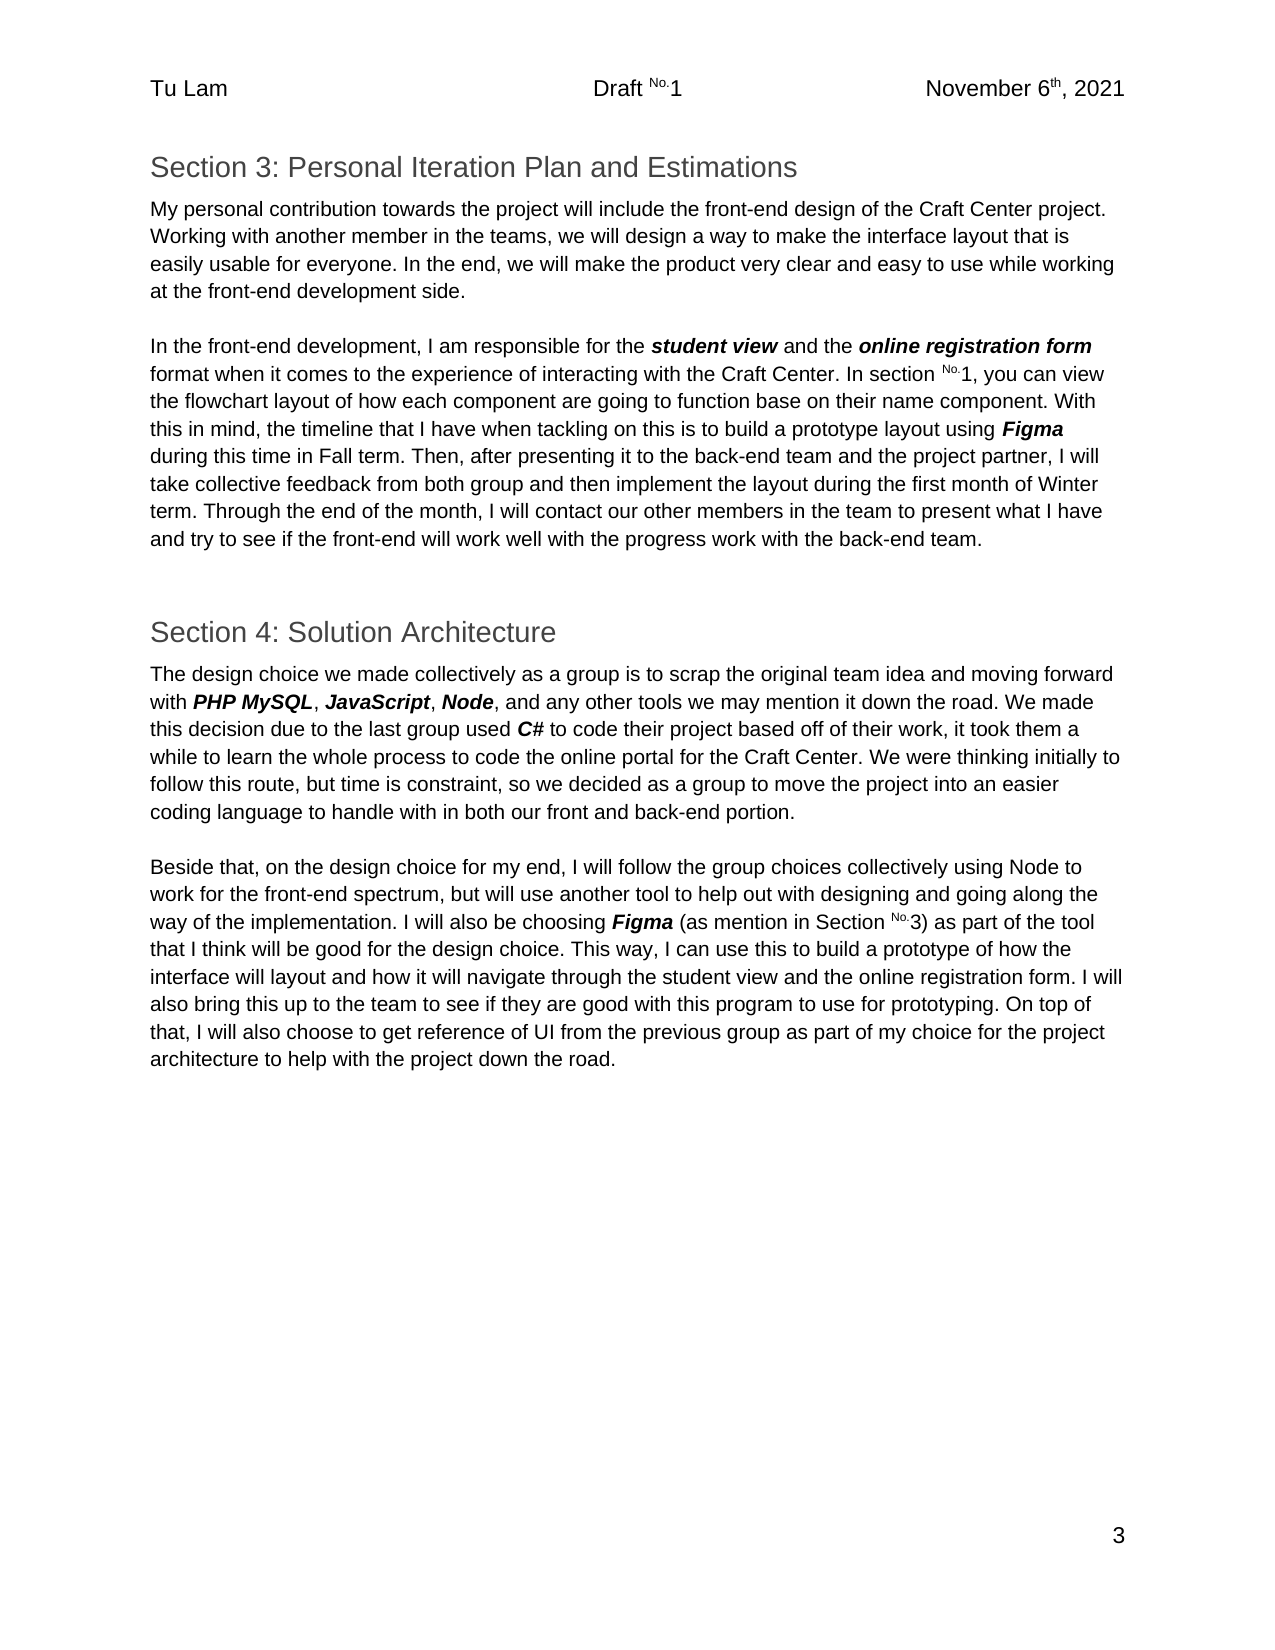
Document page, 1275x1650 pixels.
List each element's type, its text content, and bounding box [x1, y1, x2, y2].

text In the front-end development, I am responsible for the student view and the online registration form format when it comes to the experience of interacting with the Craft Center. In section No.1, you can view the flowchart layout of how each component are going to function base on their name component. With this in mind, the timeline that I have when tackling on this is to build a prototype layout using Figma during this time in Fall term. Then, after presenting it to the back-end team and the project partner, I will take collective feedback from both group and then implement the layout during the first month of Winter term. Through the end of the month, I will contact our other members in the team to present what I have and try to see if the front-end will work well with the progress work with the back-end team. [150, 334, 1125, 551]
text Beside that, on the design choice for my end, I will follow the group choices collectively using Node to work for the front-end spectrum, but will use another tool to help out with designing and going along the way of the implementation. I will also be choosing Figma (as mention in Section No.3) as part of the tool that I think will be good for the design choice. This way, I can use this to build a prototype of how the interface will layout and how it will navigate through the student view and the online registration form. I will also bring this up to the team to see if they are good with this program to use for prototyping. On top of that, I will also choose to get reference of UI from the previous group as part of my choice for the project architecture to help with the project down the road. [150, 854, 1125, 1071]
text The design choice we made collectively as a group is to scrap the original team idea and moving forward with PHP MySQL, JavaScript, Node, and any other tools we may mention it down the road. We made this decision due to the last group used C# to code their project based off of their work, it took them a while to learn the whole process to code the online portal for the Craft Center. We were thinking initially to follow this route, but time is constraint, so we decided as a group to move the project into an easier coding language to handle with in both our front and back-end portion. [150, 662, 1125, 823]
subtitle Section 3: Personal Iteration Plan and Estimations [150, 150, 1125, 183]
subtitle Section 4: Solution Architecture [150, 615, 1125, 649]
text My personal contribution towards the project will include the front-end design of the Craft Center project. Working with another member in the teams, we will design a way to make the interface layout that is easily usable for everyone. In the end, we will make the product very clear and easy to use while working at the front-end development side. [150, 197, 1125, 303]
